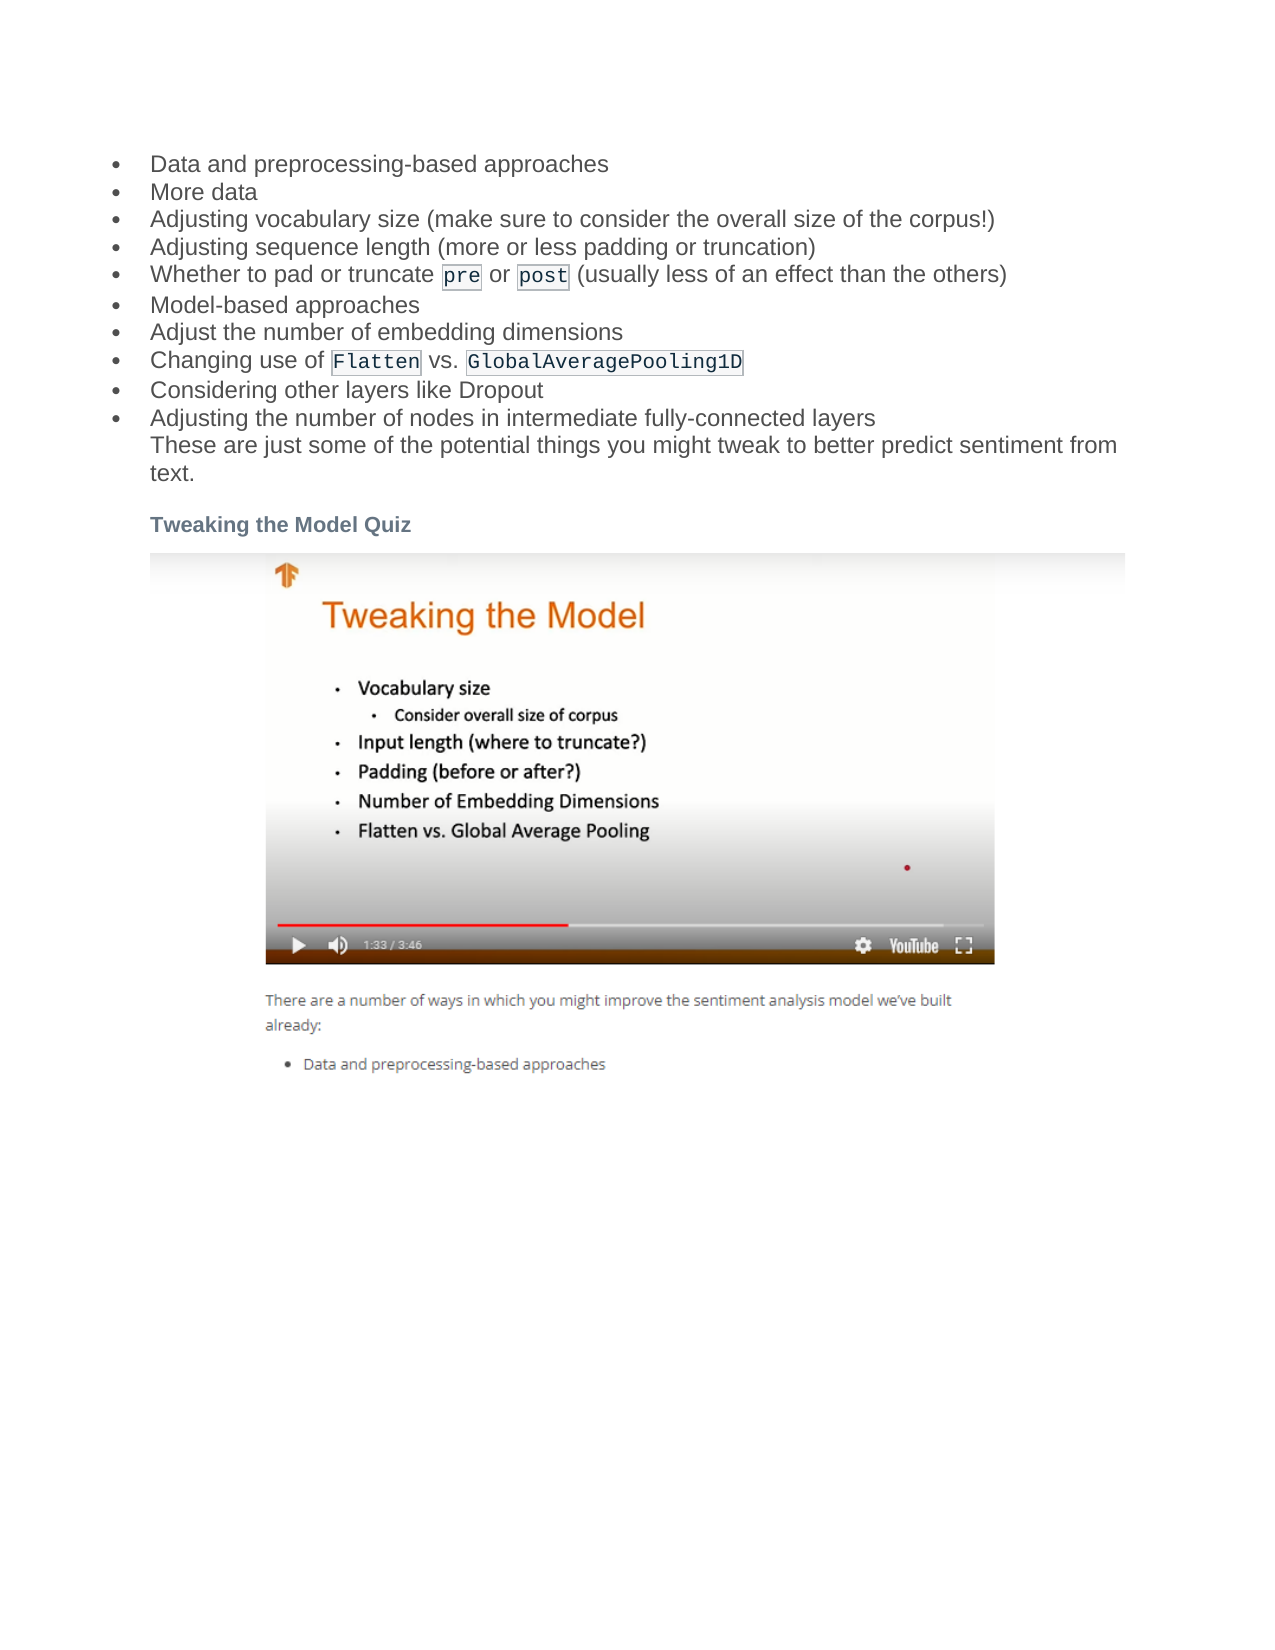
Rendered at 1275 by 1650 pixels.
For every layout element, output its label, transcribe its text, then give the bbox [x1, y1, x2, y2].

list Changing use of Flatten vs. GlobalAveragePooling1D [112, 346, 1125, 376]
text Tweaking the Model Quiz [150, 503, 1125, 537]
list Model-based approaches [112, 291, 1125, 318]
picture [150, 553, 1125, 1078]
list Data and preprocessing-based approaches [112, 150, 1125, 178]
list Adjusting vocabulary size (make sure to consider the overall size of the corpus!) [112, 205, 1125, 233]
list Considering other layers like Dropout [112, 376, 1125, 404]
list Whether to pad or truncate pre or post (usually less of an effect than the others) [112, 260, 1125, 291]
list Adjusting sequence length (more or less padding or truncation) [112, 233, 1125, 260]
list Adjusting the number of nodes in intermediate fully-connected layers [112, 404, 1125, 431]
list Adjust the number of embedding dimensions [112, 318, 1125, 346]
text These are just some of the potential things you might tweak to better predict sentiment from text. [150, 431, 1125, 487]
list More data [112, 178, 1125, 205]
